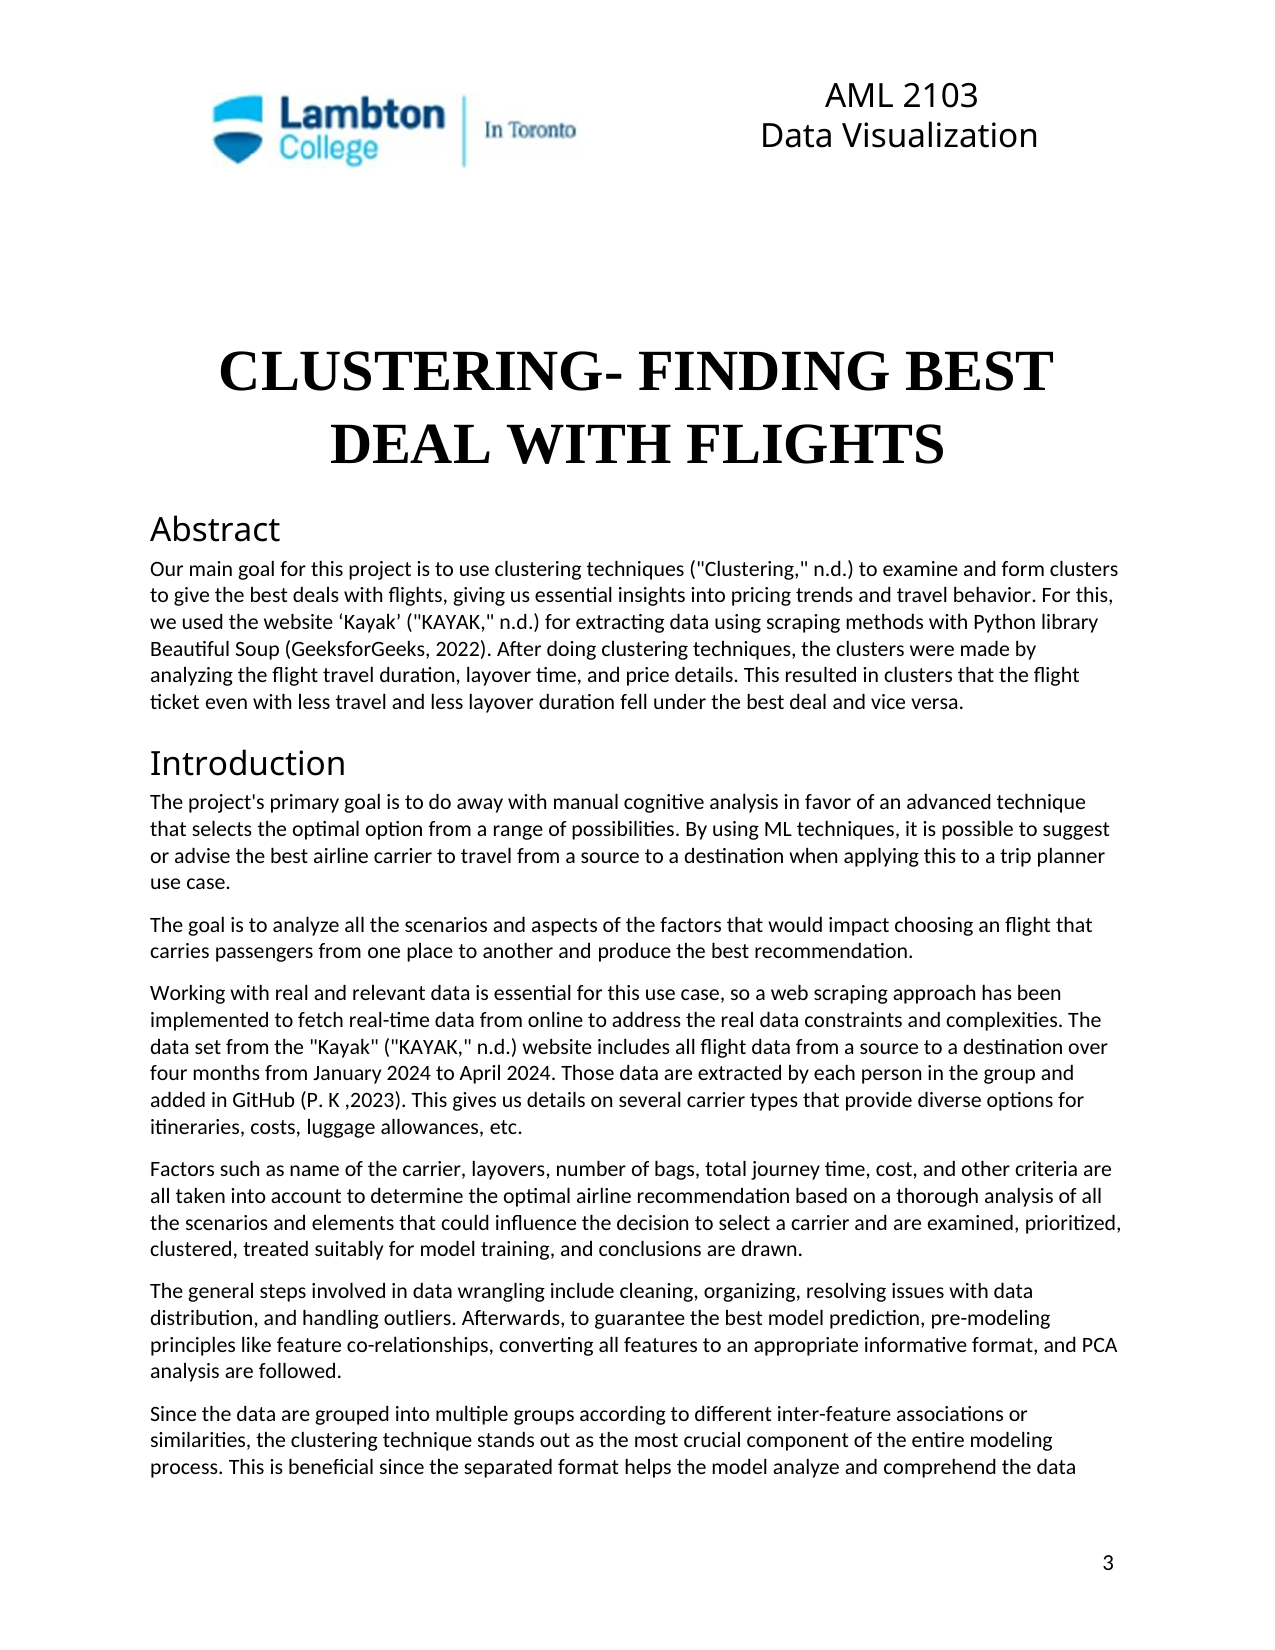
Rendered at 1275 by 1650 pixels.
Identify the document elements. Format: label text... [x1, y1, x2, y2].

text Factors such as name of the carrier, layovers, number of bags, total journey time, cost, and other criteria are all taken into account to determine the optimal airline recommendation based on a thorough analysis of all the scenarios and elements that could influence the decision to select a carrier and are examined, prioritized, clustered, treated suitably for model training, and conclusions are drawn. [150, 1155, 1122, 1262]
text CLUSTERING- FINDING BEST DEAL WITH FLIGHTS [219, 336, 1057, 476]
text Working with real and relevant data is essential for this use case, so a web scraping approach has been implemented to fetch real-time data from online to address the real data constraints and complexities. The data set from the "Kayak" ("KAYAK," n.d.) website includes all flight data from a source to a destination over four months from January 2024 to April 2024. Those data are extracted by each person in the group and added in GitHub (P. K ,2023). This gives us details on several carrier types that provide diverse options for itineraries, costs, luggage allowances, etc. [150, 979, 1111, 1139]
picture [210, 92, 579, 169]
subtitle Abstract [150, 506, 1167, 551]
text The project's primary goal is to do away with manual cognitive analysis in favor of an advanced technique that selects the optimal option from a range of possibilities. By using ML techniques, it is possible to suggest or advise the best airline carrier to travel from a source to a destination when applying this to a trip planner use case. [150, 788, 1120, 895]
text The goal is to analyze all the scenarios and aspects of the factors that would impact choosing an flight that carries passengers from one place to another and produce the best recommendation. [150, 911, 1095, 964]
text The general steps involved in data wrangling include cleaning, organizing, resolving issues with data distribution, and handling outliers. Afterwards, to guarantee the best model prediction, pre-modeling principles like feature co-relationships, converting all features to an appropriate informative format, and PCA analysis are followed. [150, 1278, 1121, 1384]
text Our main goal for this project is to use clustering techniques ("Clustering," n.d.) to examine and form clusters to give the best deals with flights, giving us essential insights into pricing trends and travel behavior. For this, we used the website ‘Kayak’ ("KAYAK," n.d.) for extracting data using scraping methods with Python library Beautiful Soup (GeeksforGeeks, 2022). After doing clustering techniques, the clusters were made by analyzing the flight travel duration, layover time, and price details. This resulted in clusters that the flight ticket even with less travel and less layover duration fell under the best deal and vice versa. [150, 555, 1120, 715]
subtitle Introduction [150, 739, 1167, 785]
text Since the data are grouped into multiple groups according to different inter-feature associations or similarities, the clustering technique stands out as the most crucial component of the entire modeling process. This is beneficial since the separated format helps the model analyze and comprehend the data [150, 1400, 1111, 1480]
